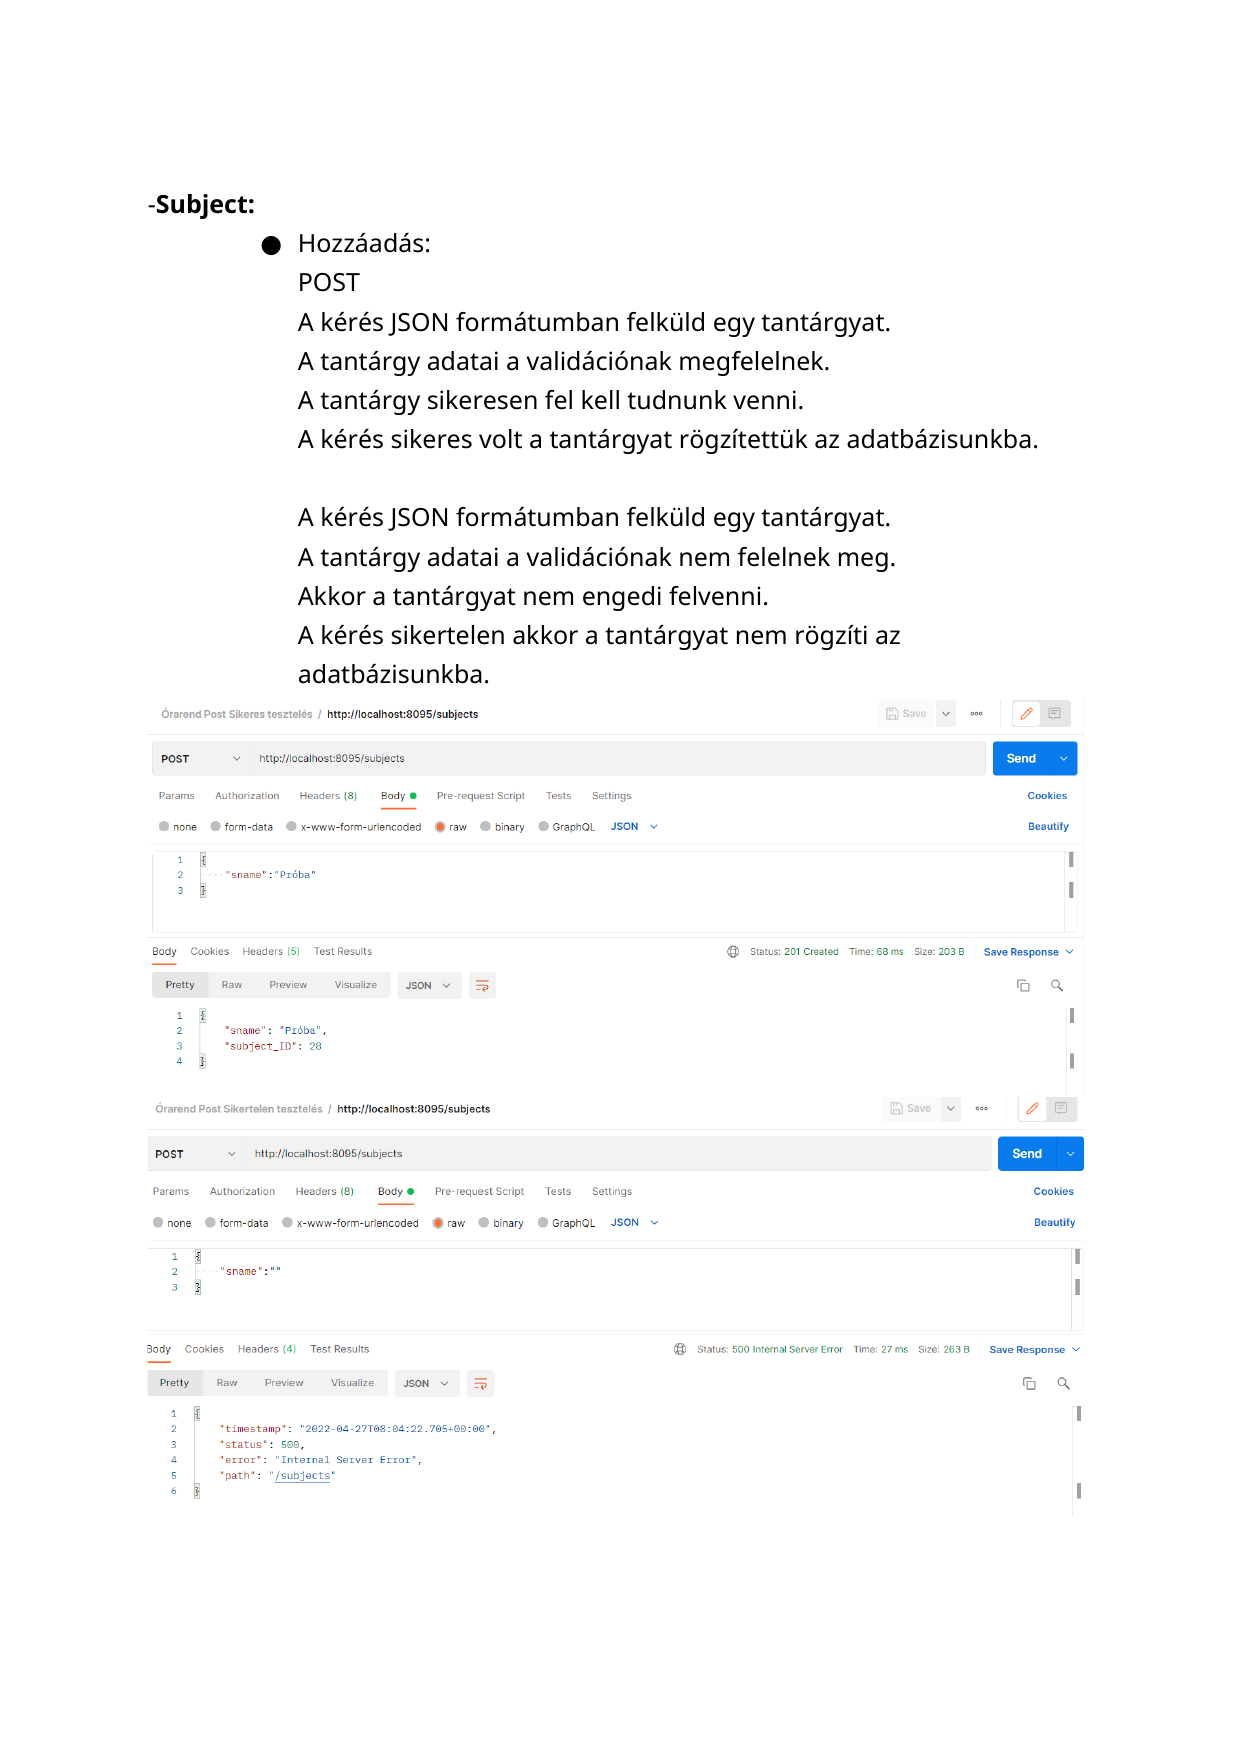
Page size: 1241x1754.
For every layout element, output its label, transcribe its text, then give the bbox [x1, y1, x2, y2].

text A kérés JSON formátumban felküld egy tantárgyat. [298, 304, 1093, 338]
text Akkor a tantárgyat nem engedi felvenni. [298, 578, 1093, 612]
text A tantárgy sikeresen fel kell tudnunk venni. [298, 383, 1093, 417]
text -Subject: [148, 187, 1093, 221]
text A kérés sikertelen akkor a tantárgyat nem rögzíti az adatbázisunkba. [298, 618, 1093, 691]
text A kérés JSON formátumban felküld egy tantárgyat. [298, 500, 1093, 534]
text A tantárgy adatai a validációnak nem felelnek meg. [298, 539, 1093, 573]
text A tantárgy adatai a validációnak megfelelnek. [298, 343, 1093, 377]
picture [147, 1097, 1086, 1516]
picture [147, 696, 1088, 1094]
text POST [298, 265, 1093, 299]
text A kérés sikeres volt a tantárgyat rögzítettük az adatbázisunkba. [298, 422, 1093, 456]
list Hozzáadás: [260, 226, 1093, 260]
